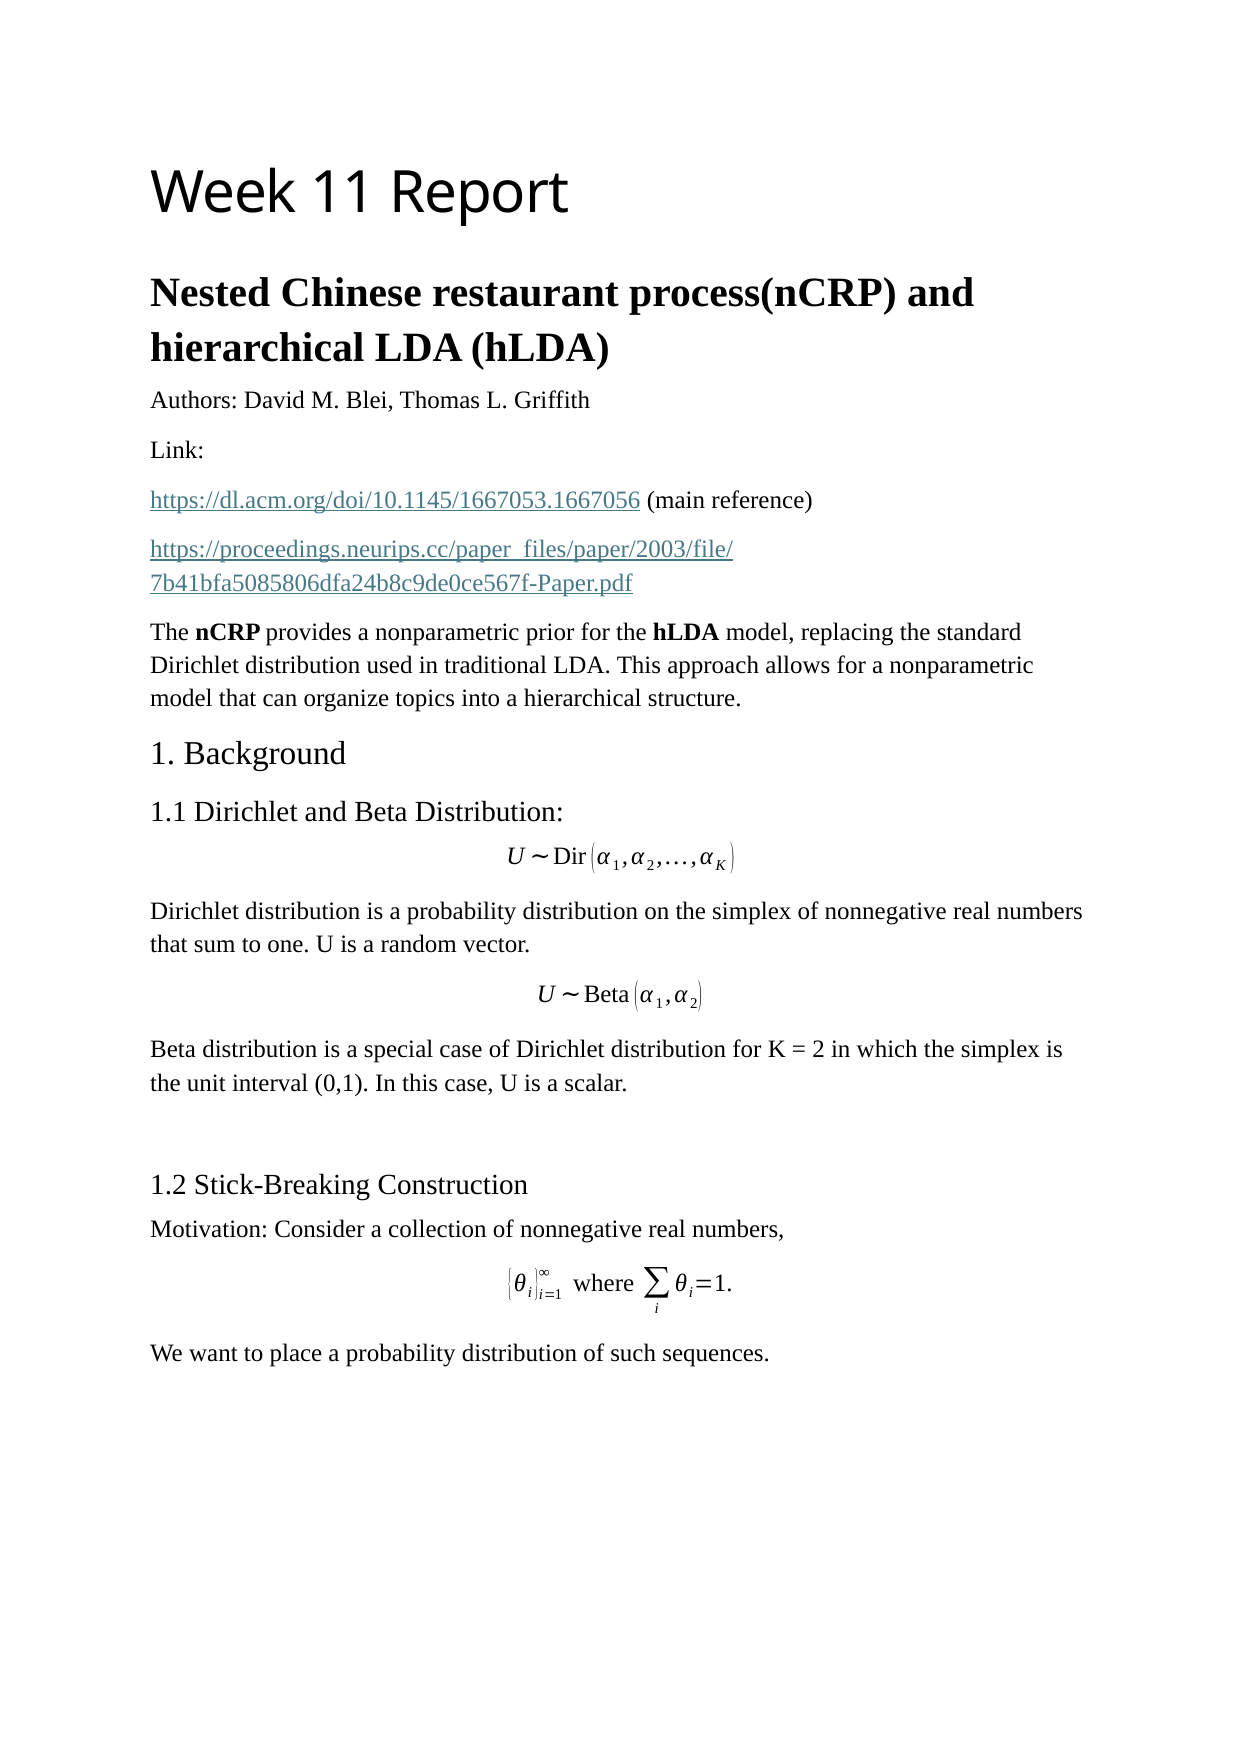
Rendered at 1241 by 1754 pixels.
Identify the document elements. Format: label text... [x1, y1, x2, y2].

text https://proceedings.neurips.cc/paper_files/paper/2003/file/7b41bfa5085806dfa24b8c9de0ce567f-Paper.pdf [150, 534, 1090, 596]
text We want to place a probability distribution of such sequences. [150, 1338, 1090, 1366]
subtitle 1.1 Dirichlet and Beta Distribution: [150, 794, 1090, 827]
text The nCRP provides a nonparametric prior for the hLDA model, replacing the standard Dirichlet distribution used in traditional LDA. This approach allows for a nonparametric model that can organize topics into a hierarchical structure. [150, 617, 1090, 712]
subtitle 1. Background [150, 733, 1090, 771]
text https://dl.acm.org/doi/10.1145/1667053.1667056 (main reference) [150, 485, 1090, 514]
text Authors: David M. Blei, Thomas L. Griffith [150, 386, 1090, 414]
text Motivation: Consider a collection of nonnegative real numbers, [150, 1214, 1090, 1243]
text Link: [150, 435, 1090, 464]
title Week 11 Report [150, 150, 1090, 229]
text Beta distribution is a special case of Dirichlet distribution for K = 2 in which the simplex is the unit interval (0,1). In this case, U is a scalar. [150, 1034, 1090, 1096]
subtitle Nested Chinese restaurant process(nCRP) and hierarchical LDA (hLDA) [150, 267, 1090, 370]
subtitle 1.2 Stick-Breaking Construction [150, 1167, 1090, 1201]
text Dirichlet distribution is a probability distribution on the simplex of nonnegative real numbers that sum to one. U is a random vector. [150, 896, 1090, 958]
